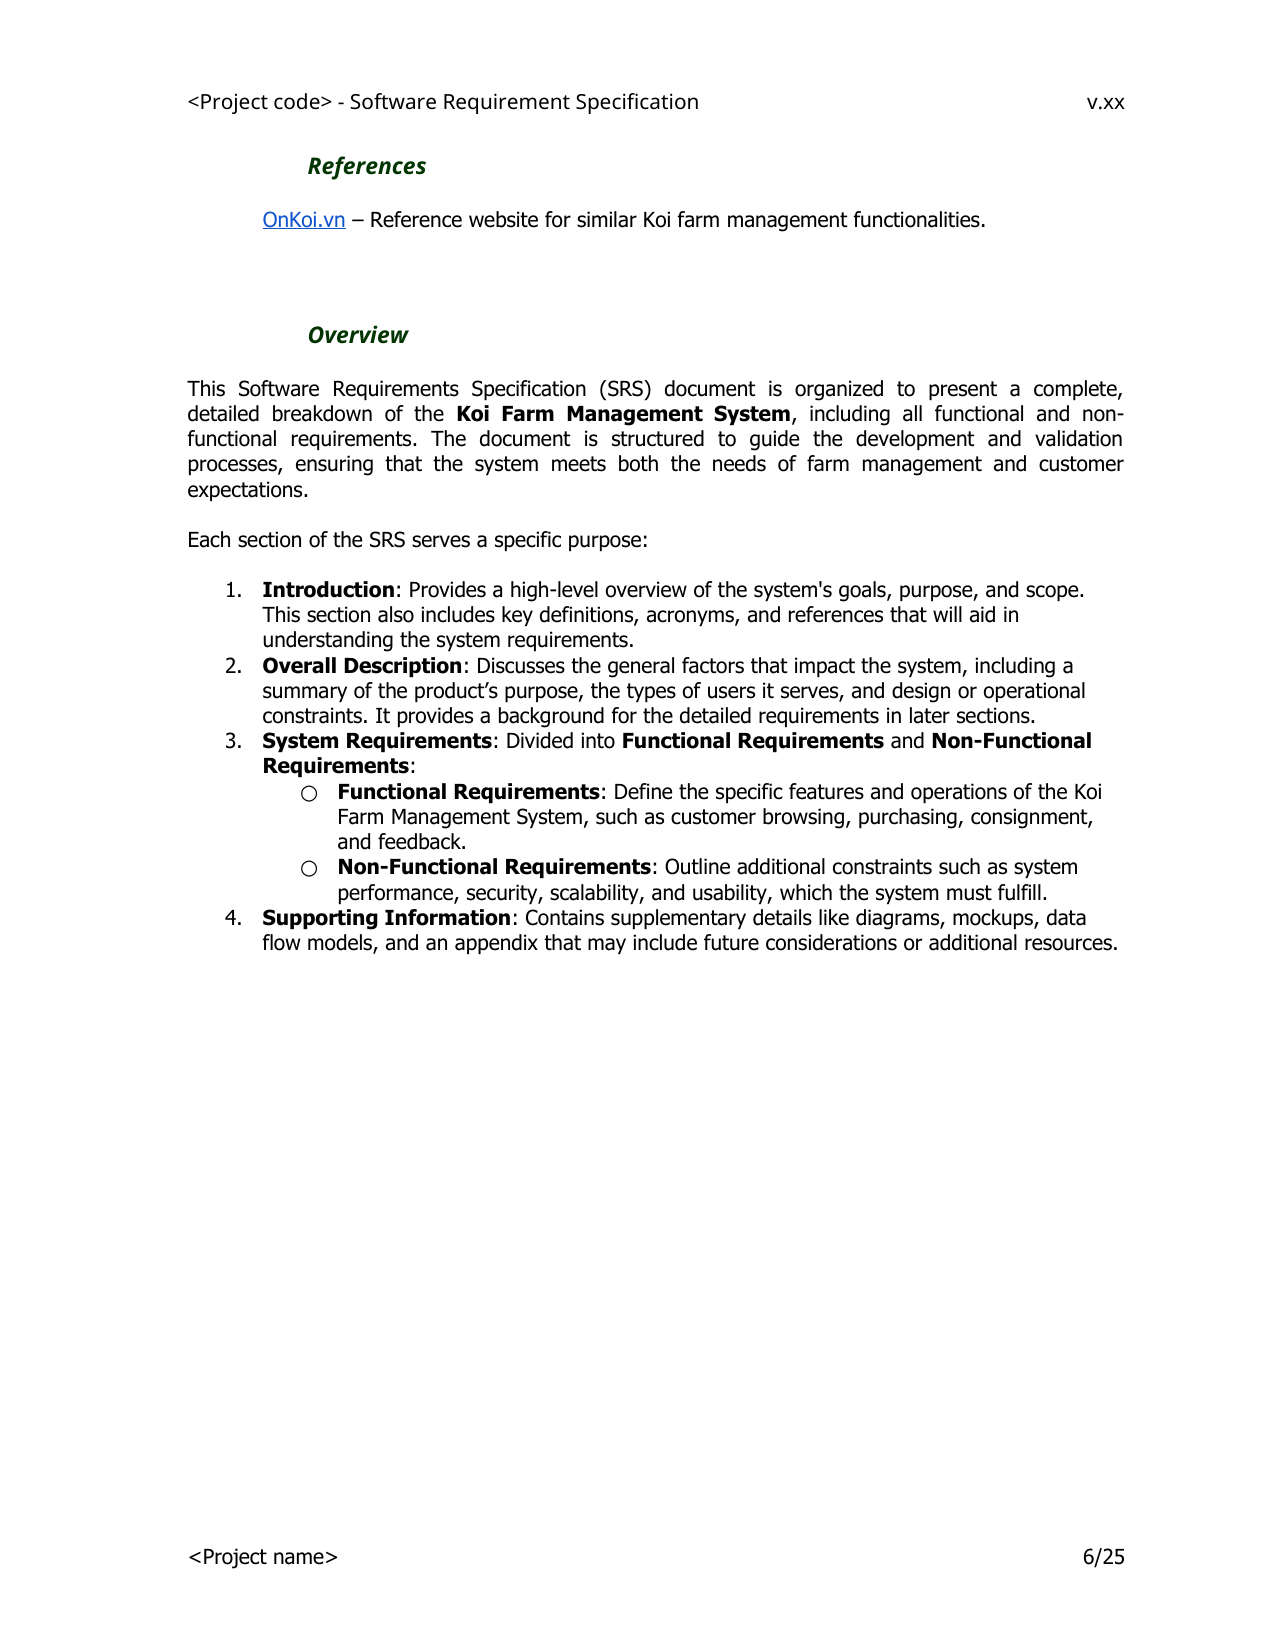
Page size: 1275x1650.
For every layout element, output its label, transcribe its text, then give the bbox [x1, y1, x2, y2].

list Introduction: Provides a high-level overview of the system's goals, purpose, and scope. This section also includes key definitions, acronyms, and references that will aid in understanding the system requirements. [225, 577, 1125, 652]
subtitle References [247, 150, 1125, 181]
list Supporting Information: Contains supplementary details like diagrams, mockups, data flow models, and an appendix that may include future considerations or additional resources. [225, 904, 1125, 955]
list Non-Functional Requirements: Outline additional constraints such as system performance, security, scalability, and usability, which the system must fulfill. [300, 854, 1125, 904]
list System Requirements: Divided into Functional Requirements and Non-Functional Requirements: [225, 728, 1125, 778]
text Each section of the SRS serves a specific purpose: [187, 526, 1125, 552]
list Functional Requirements: Define the specific features and operations of the Koi Farm Management System, such as customer browsing, purchasing, consignment, and feedback. [300, 778, 1125, 854]
list Overall Description: Discusses the general factors that impact the system, including a summary of the product’s purpose, the types of users it serves, and design or operational constraints. It provides a background for the detailed requirements in later sections. [225, 652, 1125, 728]
text OnKoi.vn – Reference website for similar Koi farm management functionalities. [263, 206, 1125, 231]
subtitle Overview [247, 319, 1125, 350]
text This Software Requirements Specification (SRS) document is organized to present a complete, detailed breakdown of the Koi Farm Management System, including all functional and non-functional requirements. The document is structured to guide the development and validation processes, ensuring that the system meets both the needs of farm management and customer expectations. [187, 375, 1125, 501]
